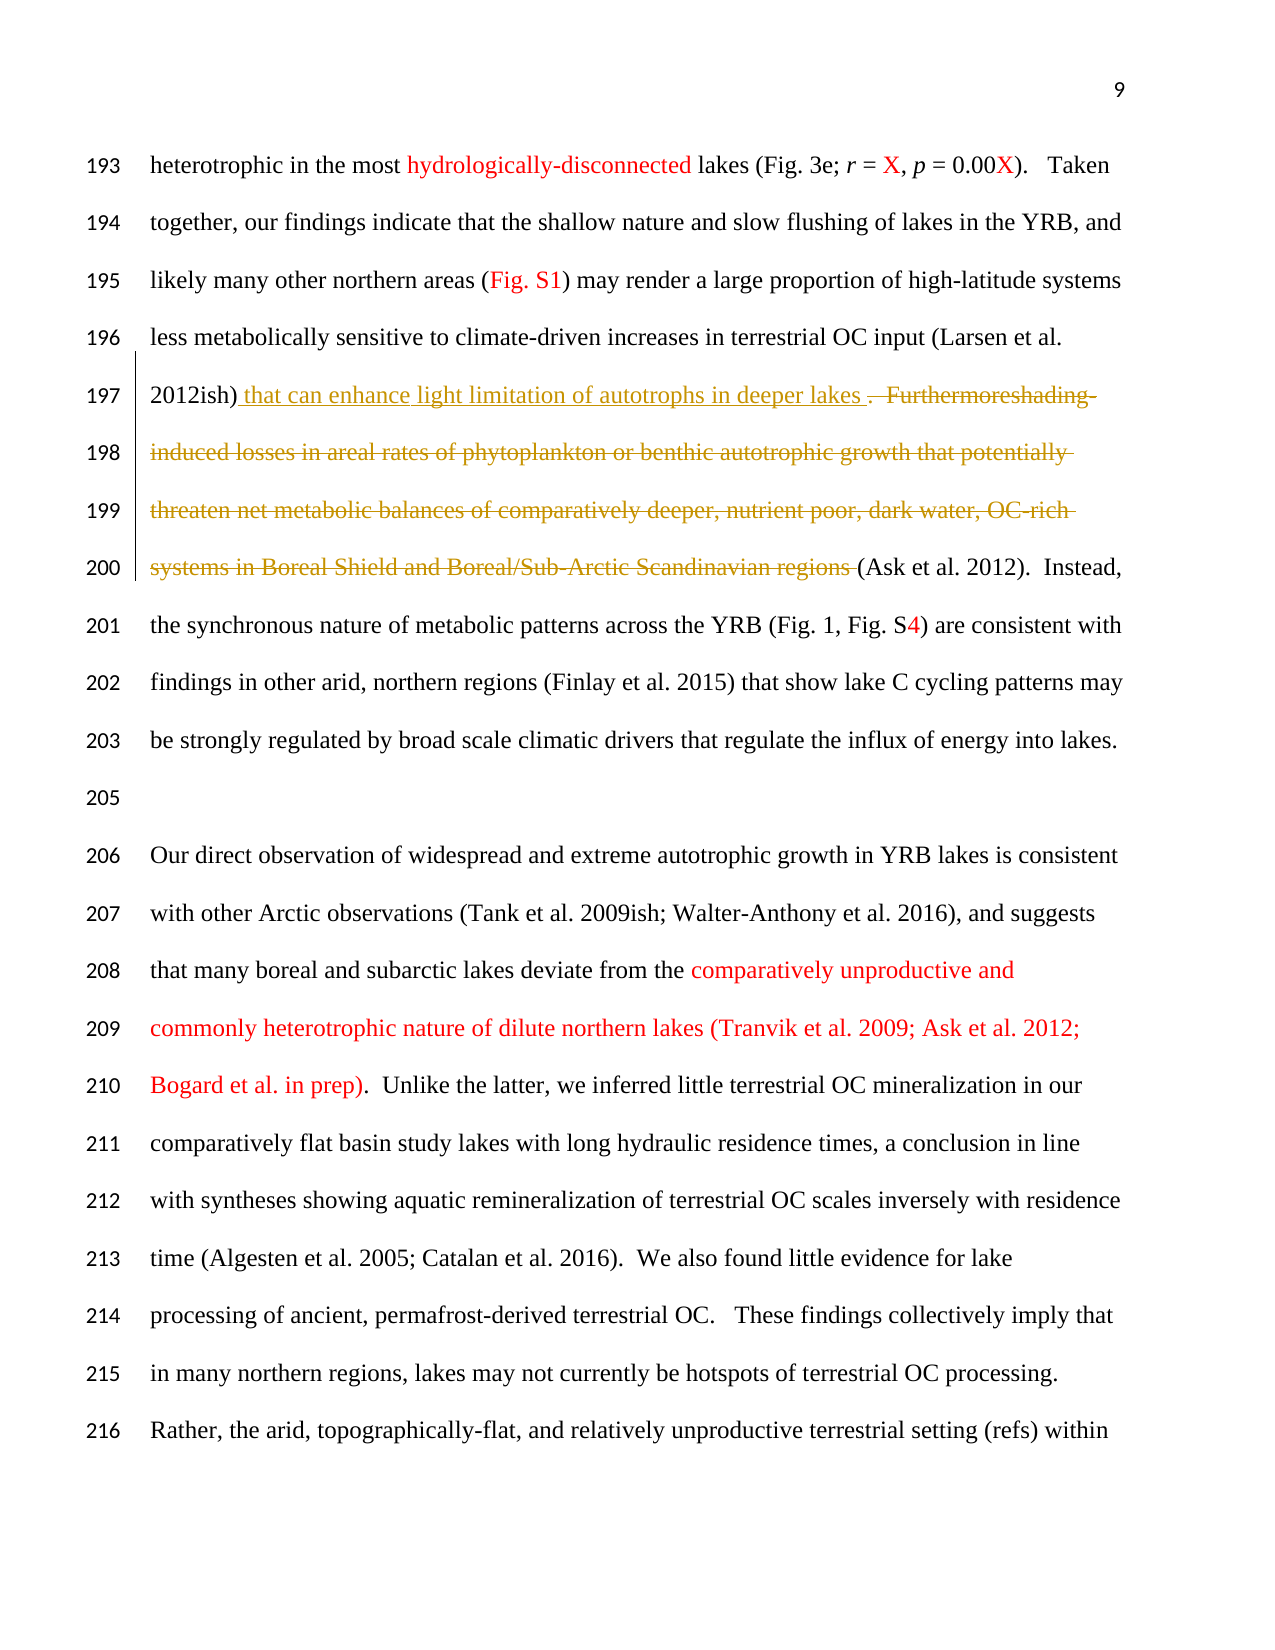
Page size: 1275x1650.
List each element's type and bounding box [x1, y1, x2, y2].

text [150, 840, 1125, 1444]
text [150, 150, 1125, 782]
